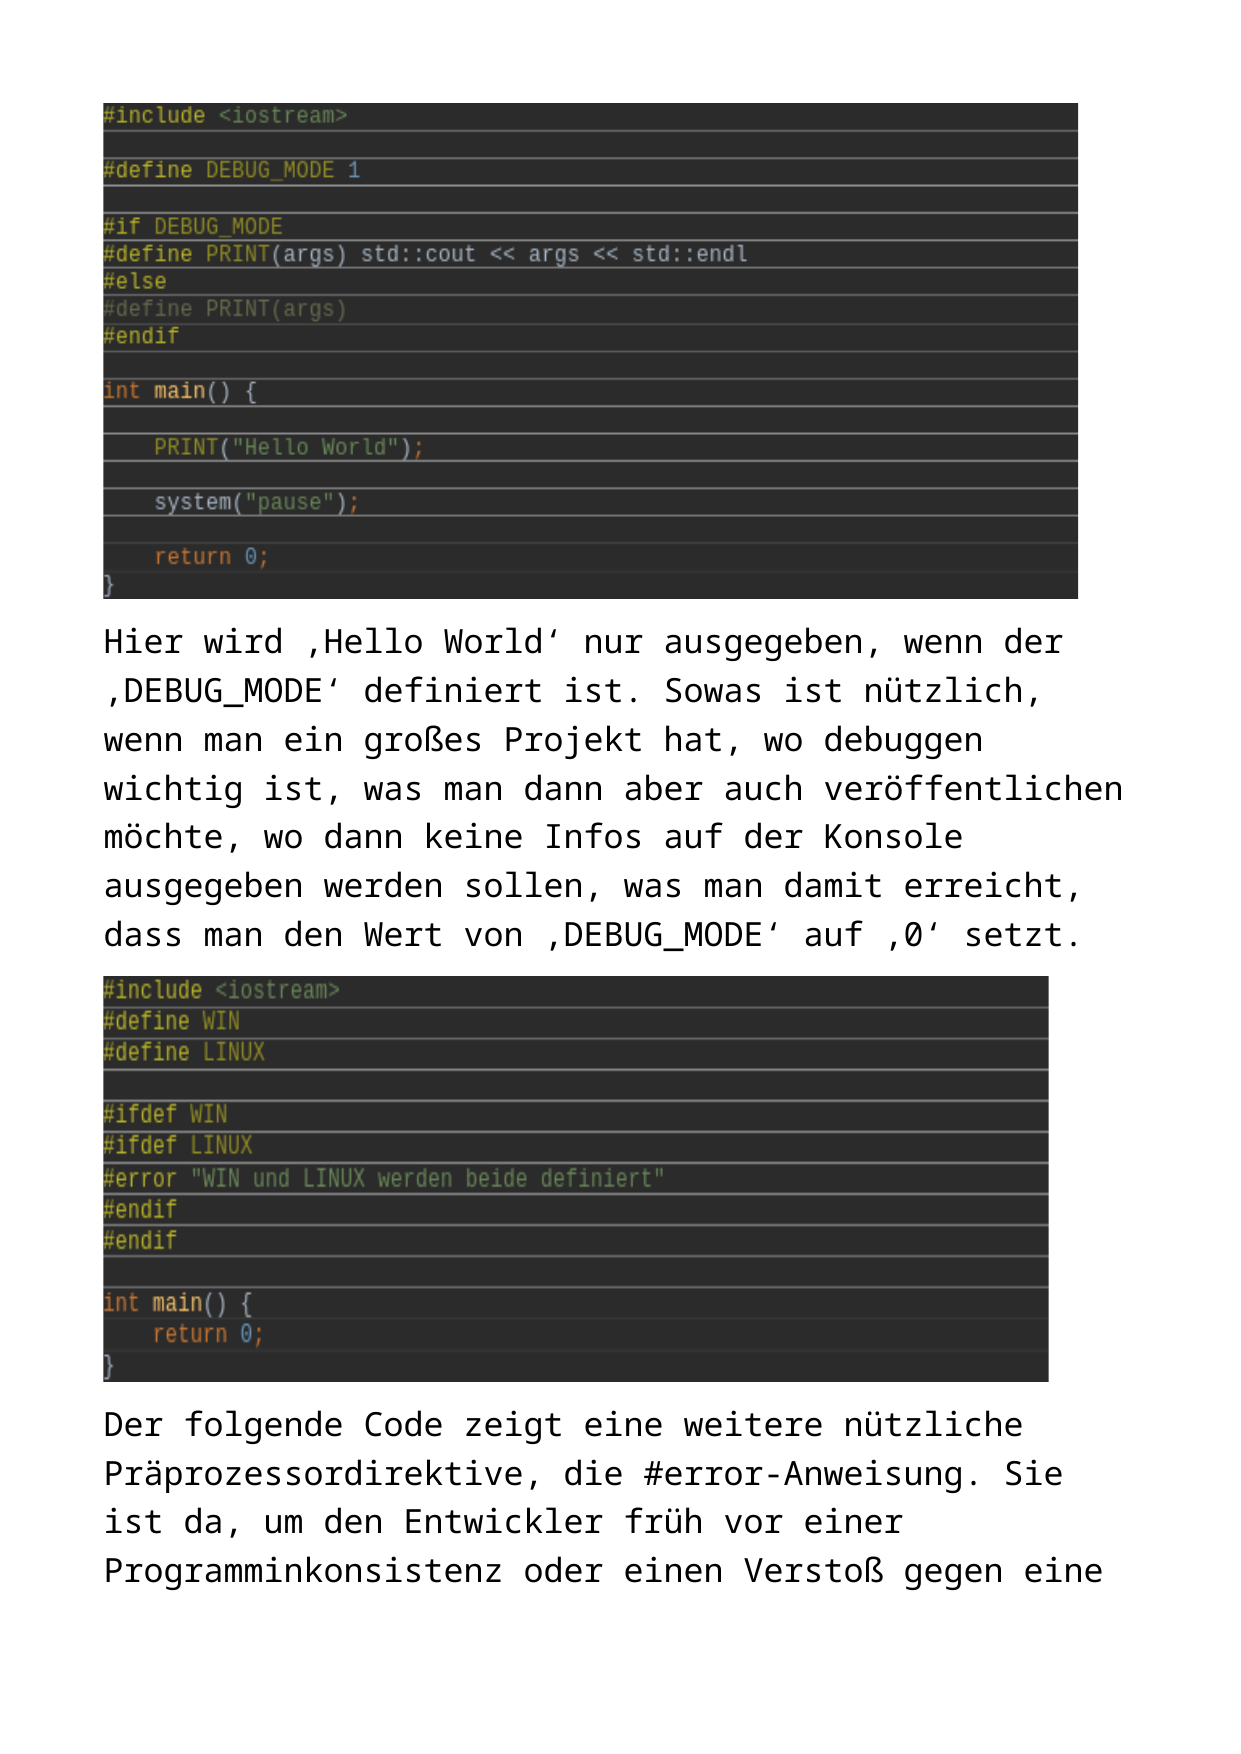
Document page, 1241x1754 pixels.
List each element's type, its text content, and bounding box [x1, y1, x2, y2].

text Hier wird ‚Hello World‘ nur ausgegeben, wenn der ‚DEBUG_MODE‘ definiert ist. Sowas ist nützlich, wenn man ein großes Projekt hat, wo debuggen wichtig ist, was man dann aber auch veröffentlichen möchte, wo dann keine Infos auf der Konsole ausgegeben werden sollen, was man damit erreicht, dass man den Wert von ‚DEBUG_MODE‘ auf ‚0‘ setzt. [103, 617, 1137, 957]
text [103, 1400, 1137, 1593]
